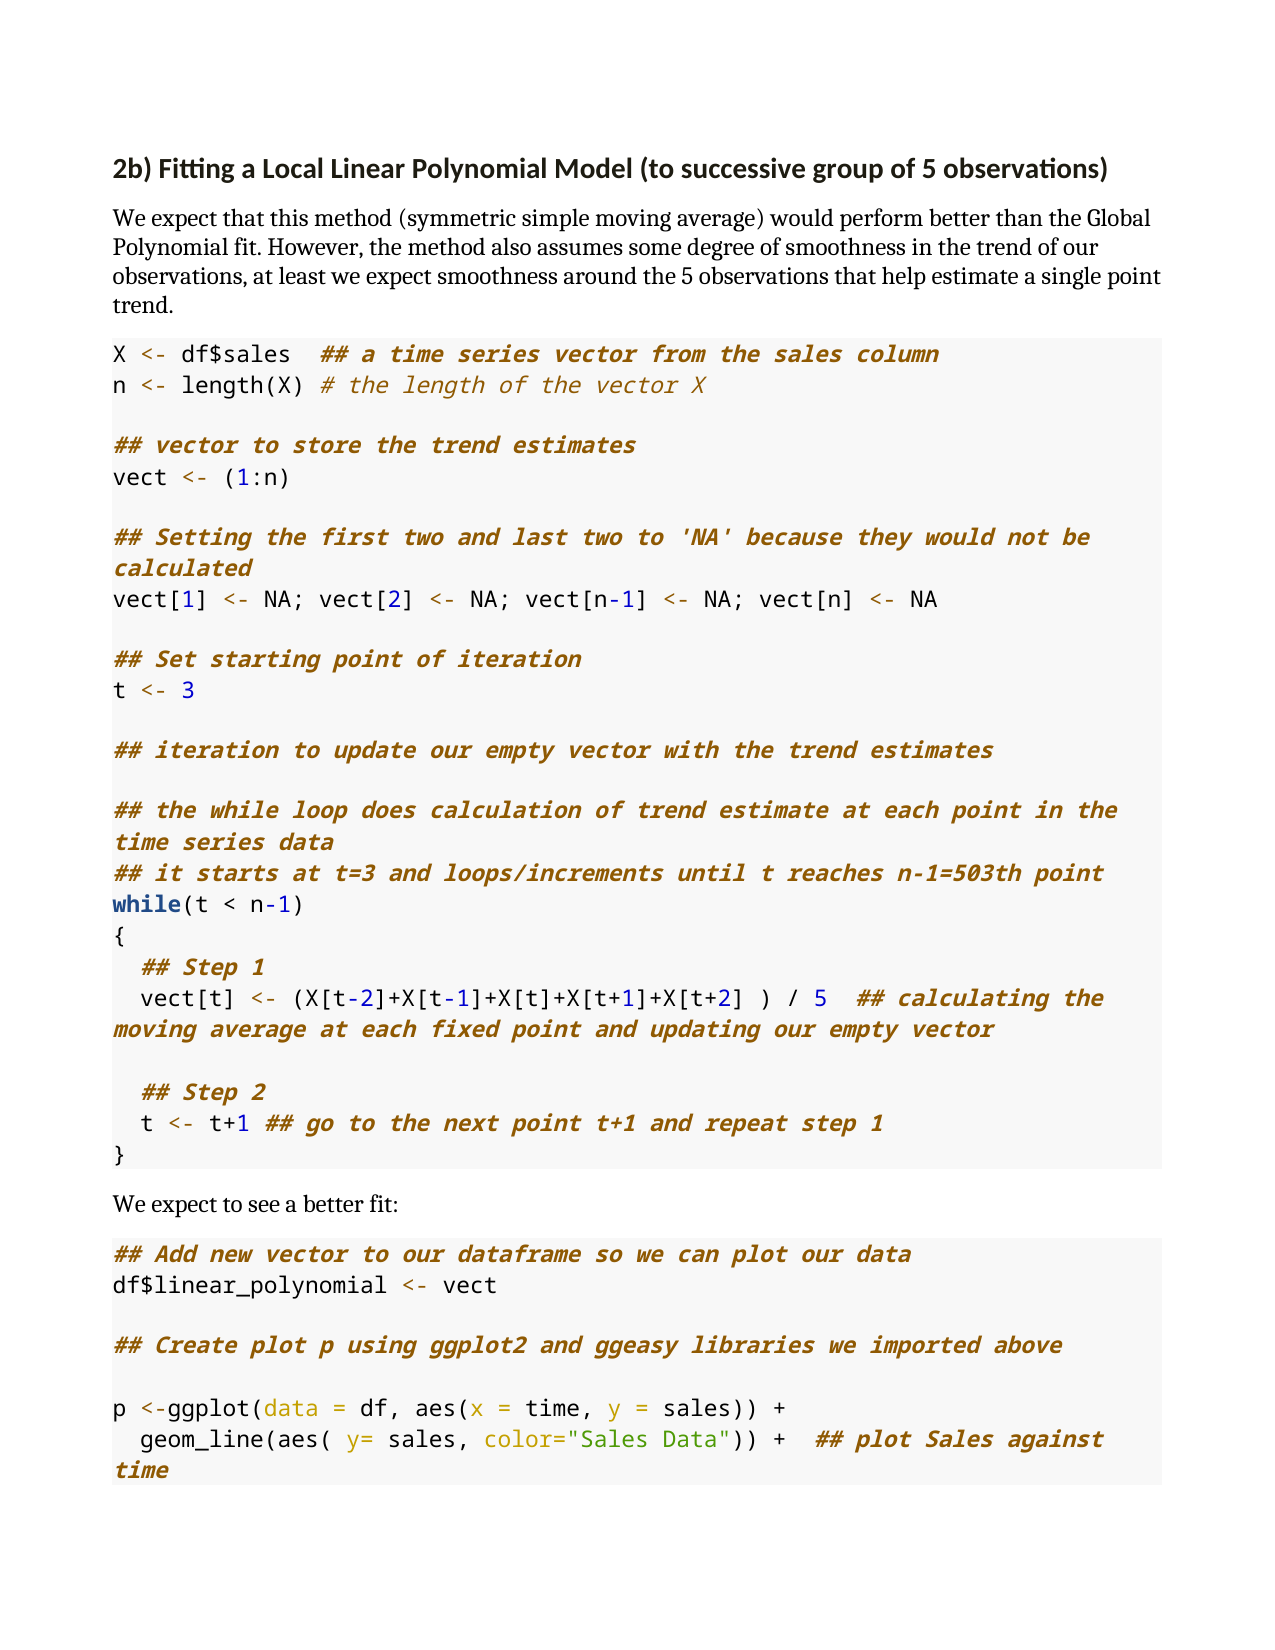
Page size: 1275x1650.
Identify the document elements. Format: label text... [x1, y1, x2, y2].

subtitle 2b) Fitting a Local Linear Polynomial Model (to successive group of 5 observations) [112, 150, 1162, 186]
text We expect to see a better fit: [112, 1190, 1162, 1219]
text We expect that this method (symmetric simple moving average) would perform better than the Global Polynomial fit. However, the method also assumes some degree of smoothness in the trend of our observations, at least we expect smoothness around the 5 observations that help estimate a single point trend. [112, 204, 1162, 319]
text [112, 1238, 1162, 1485]
text X <- df$sales ## a time series vector from the sales column n <- length(X) # the length of the vector X ## vector to store the trend estimates vect <- (1:n) ## Setting the first two and last two to 'NA' because they would not be calculated vect[1] <- NA; vect[2] <- NA; vect[n-1] <- NA; vect[n] <- NA ## Set starting point of iteration t <- 3 ## iteration to update our empty vector with the trend estimates ## the while loop does calculation of trend estimate at each point in the time series data ## it starts at t=3 and loops/increments until t reaches n-1=503th point while(t < n-1) { ## Step 1 vect[t] <- (X[t-2]+X[t-1]+X[t]+X[t+1]+X[t+2] ) / 5 ## calculating the moving average at each fixed point and updating our empty vector ## Step 2 t <- t+1 ## go to the next point t+1 and repeat step 1 } [112, 338, 1162, 1169]
